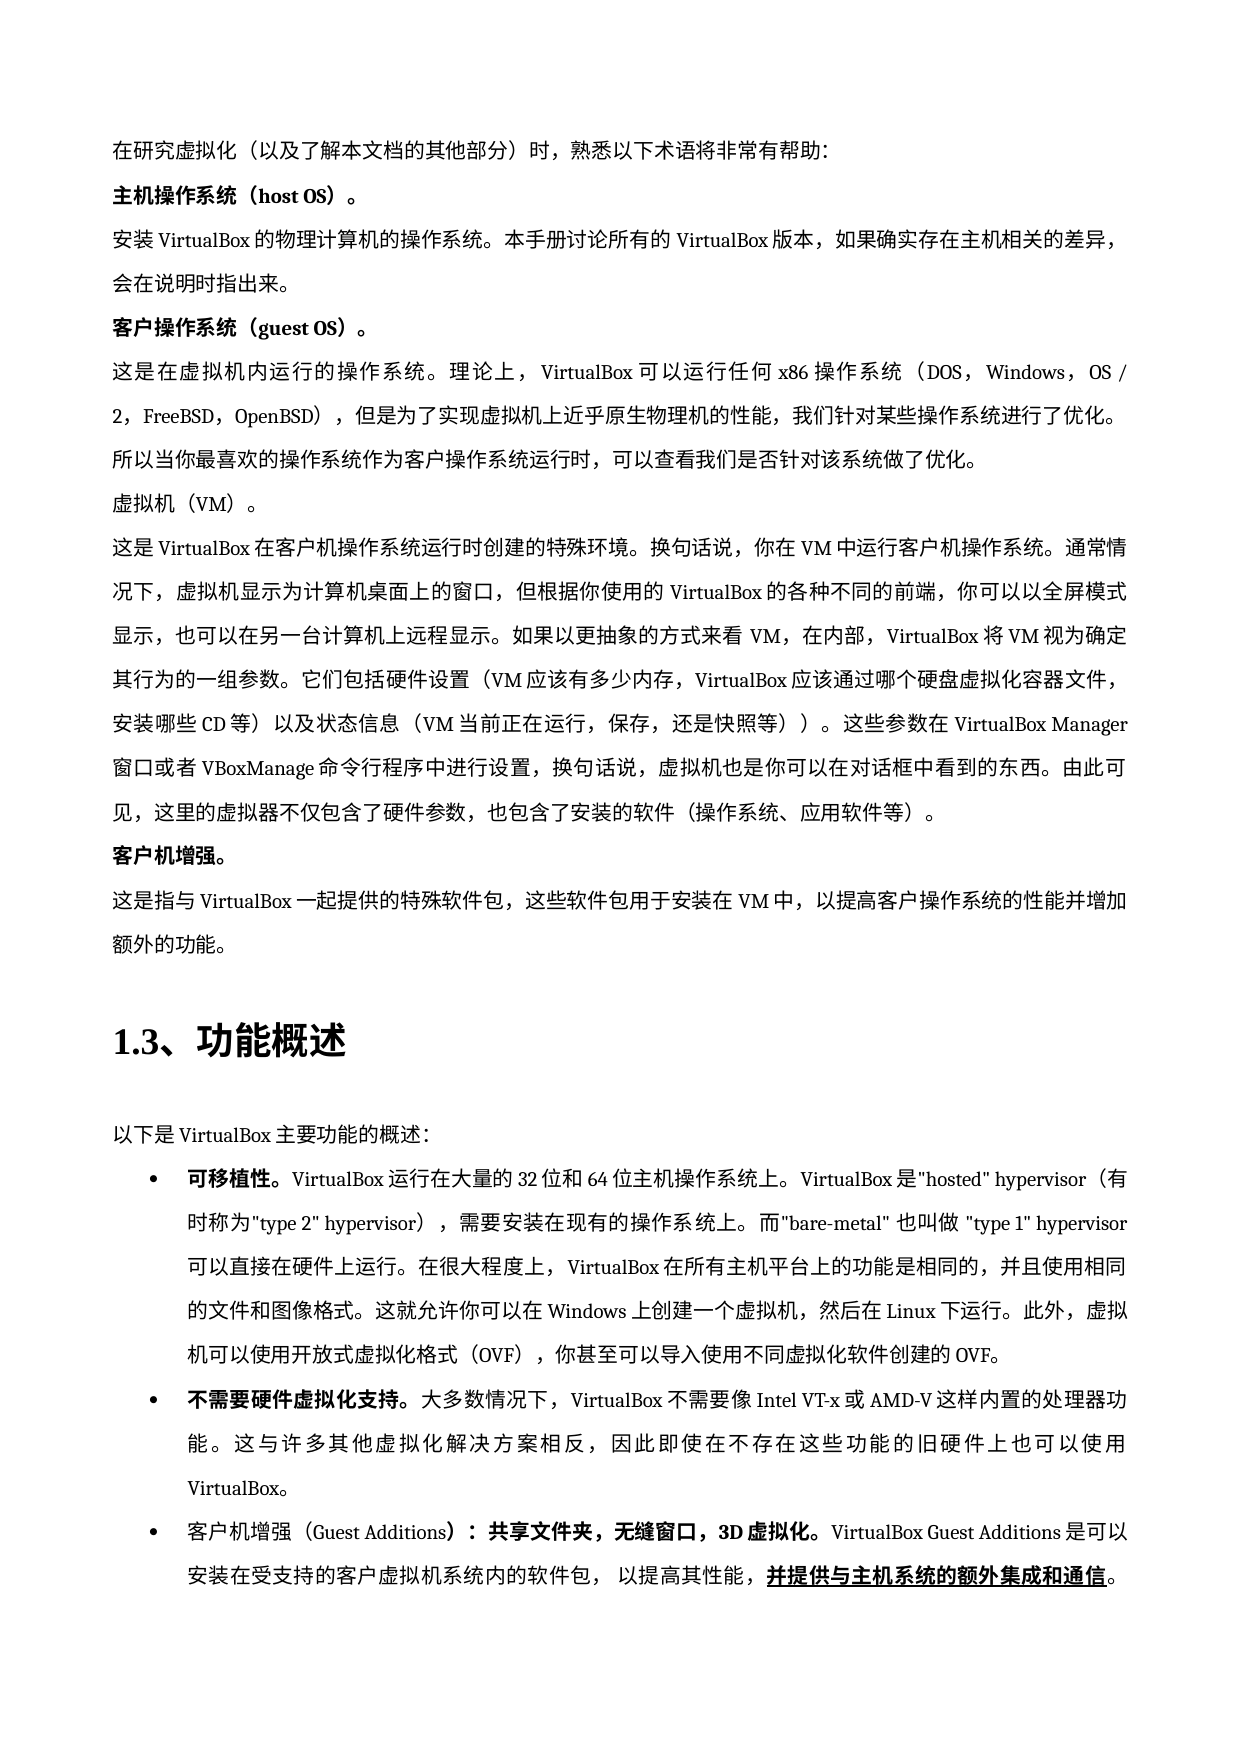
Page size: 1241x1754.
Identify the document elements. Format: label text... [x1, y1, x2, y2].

text 以下是VirtualBox主要功能的概述： [112, 1112, 1128, 1156]
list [150, 1508, 1128, 1596]
list 可移植性。VirtualBox运行在大量的32位和64位主机操作系统上。VirtualBox是"hosted" hypervisor（有时称为"type 2" hypervisor），需要安装在现有的操作系​​统上。而"bare-metal" 也叫做 "type 1" hypervisor可以直接在硬件上运行。在很大程度上，VirtualBox在所有主机平台上的功能是相同的，并且使用相同的文件和图像格式。这就允许你可以在Windows上创建一个虚拟机，然后在Linux下运行。此外，虚拟机可以使用开放式虚拟化格式（OVF），你甚至可以导入使用不同虚拟化软件创建的OVF。 [150, 1156, 1128, 1376]
text 安装VirtualBox的物理计算机的操作系统。本手册讨论所有的VirtualBox版本，如果确实存在主机相关的差异，会在说明时指出来。 [112, 216, 1128, 304]
text 客户机增强。 [112, 833, 1128, 877]
subtitle 1.3、功能概述 [112, 994, 1128, 1082]
text 这是VirtualBox在客户机操作系统运行时创建的特殊环境。换句话说，你在VM中运行客户机操作系统。通常情况下，虚拟机显示为计算机桌面上的窗口，但根据你使用的VirtualBox的各种不同的前端，你可以以全屏模式显示，也可以在另一台计算机上远程显示。如果以更抽象的方式来看VM，在内部，VirtualBox将VM视为确定其行为的一组参数。它们包括硬件设置（VM应该有多少内存，VirtualBox应该通过哪个硬盘虚拟化容器文件，安装哪些CD等）以及状态信息（VM当前正在运行，保存，还是快照等））。这些参数在VirtualBox Manager窗口或者VBoxManage命令行程序中进行设置，换句话说，虚拟机也是你可以在对话框中看到的东西。由此可见，这里的虚拟器不仅包含了硬件参数，也包含了安装的软件（操作系统、应用软件等）。 [112, 524, 1128, 833]
text 虚拟机（VM）。 [112, 480, 1128, 524]
text 客户操作系统（guest OS）。 [112, 304, 1128, 348]
text 这是在虚拟机内运行的操作系统。理论上，VirtualBox可以运行任何x86操作系统（DOS，Windows，OS / 2，FreeBSD，OpenBSD），但是为了实现虚拟机上近乎原生物理机的性能，我们针对某些操作系统进行了优化。所以当你最喜欢的操作系统作为客户操作系统运行时，可以查看我们是否针对该系统做了优化。 [112, 348, 1128, 480]
text 主机操作系统（host OS）。 [112, 172, 1128, 216]
text 在研究虚拟化（以及了解本文档的其他部分）时，熟悉以下术语将非常有帮助： [112, 128, 1128, 172]
text 这是指与VirtualBox一起提供的特殊软件包，这些软件包用于安装在VM中，以提高客户操作系统的性能并增加额外的功能。 [112, 877, 1128, 965]
list 不需要硬件虚拟化支持。大多数情况下，VirtualBox不需要像Intel VT-x或AMD-V这样内置的处理器功能。这与许多其他虚拟化解决方案相反，因此即使在不存在这些功能的旧硬件上也可以使用VirtualBox。 [150, 1376, 1128, 1508]
